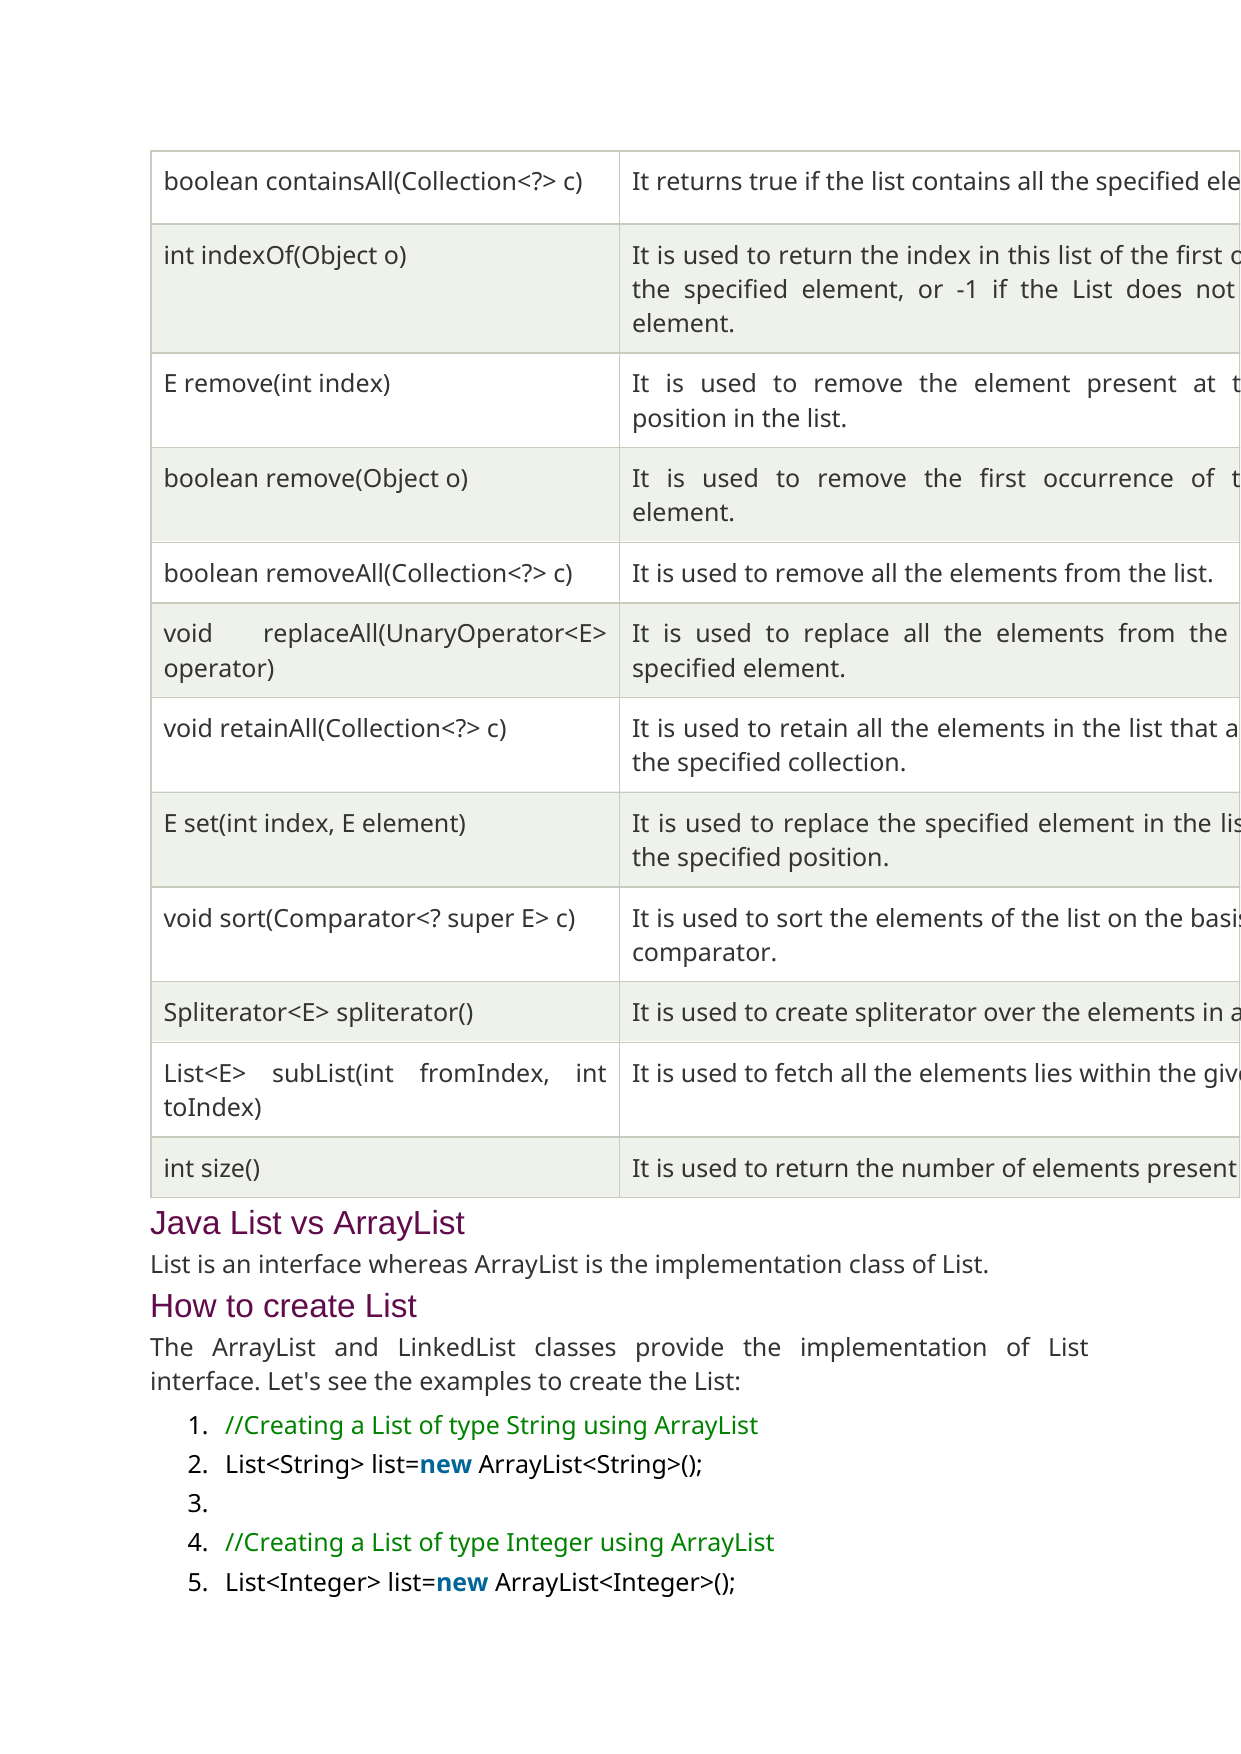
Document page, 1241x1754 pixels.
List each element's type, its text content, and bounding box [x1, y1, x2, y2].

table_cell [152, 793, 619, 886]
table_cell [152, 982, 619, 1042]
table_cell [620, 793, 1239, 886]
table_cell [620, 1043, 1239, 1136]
text Java List vs ArrayList [150, 1203, 1090, 1242]
list //Creating a List of type Integer using ArrayList [187, 1520, 1090, 1559]
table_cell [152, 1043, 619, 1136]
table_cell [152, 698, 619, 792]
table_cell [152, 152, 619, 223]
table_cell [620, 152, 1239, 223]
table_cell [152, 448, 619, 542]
text List is an interface whereas ArrayList is the implementation class of List. [150, 1247, 1090, 1281]
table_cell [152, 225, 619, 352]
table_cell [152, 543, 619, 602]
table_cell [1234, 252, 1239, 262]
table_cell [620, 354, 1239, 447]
list List<Integer> list=new ArrayList<Integer>(); [187, 1559, 1090, 1598]
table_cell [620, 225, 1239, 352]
list //Creating a List of type String using ArrayList [187, 1403, 1090, 1442]
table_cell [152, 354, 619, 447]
list List<String> list=new ArrayList<String>(); [187, 1442, 1090, 1481]
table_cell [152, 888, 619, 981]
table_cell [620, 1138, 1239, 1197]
text How to create List [150, 1286, 1090, 1324]
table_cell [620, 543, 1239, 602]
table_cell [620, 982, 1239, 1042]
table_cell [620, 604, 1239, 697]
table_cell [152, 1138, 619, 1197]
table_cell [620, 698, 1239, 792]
text The ArrayList and LinkedList classes provide the implementation of List interface. Let's see the examples to create the List: [150, 1330, 1090, 1398]
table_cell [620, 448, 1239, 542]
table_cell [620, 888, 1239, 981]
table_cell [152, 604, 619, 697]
